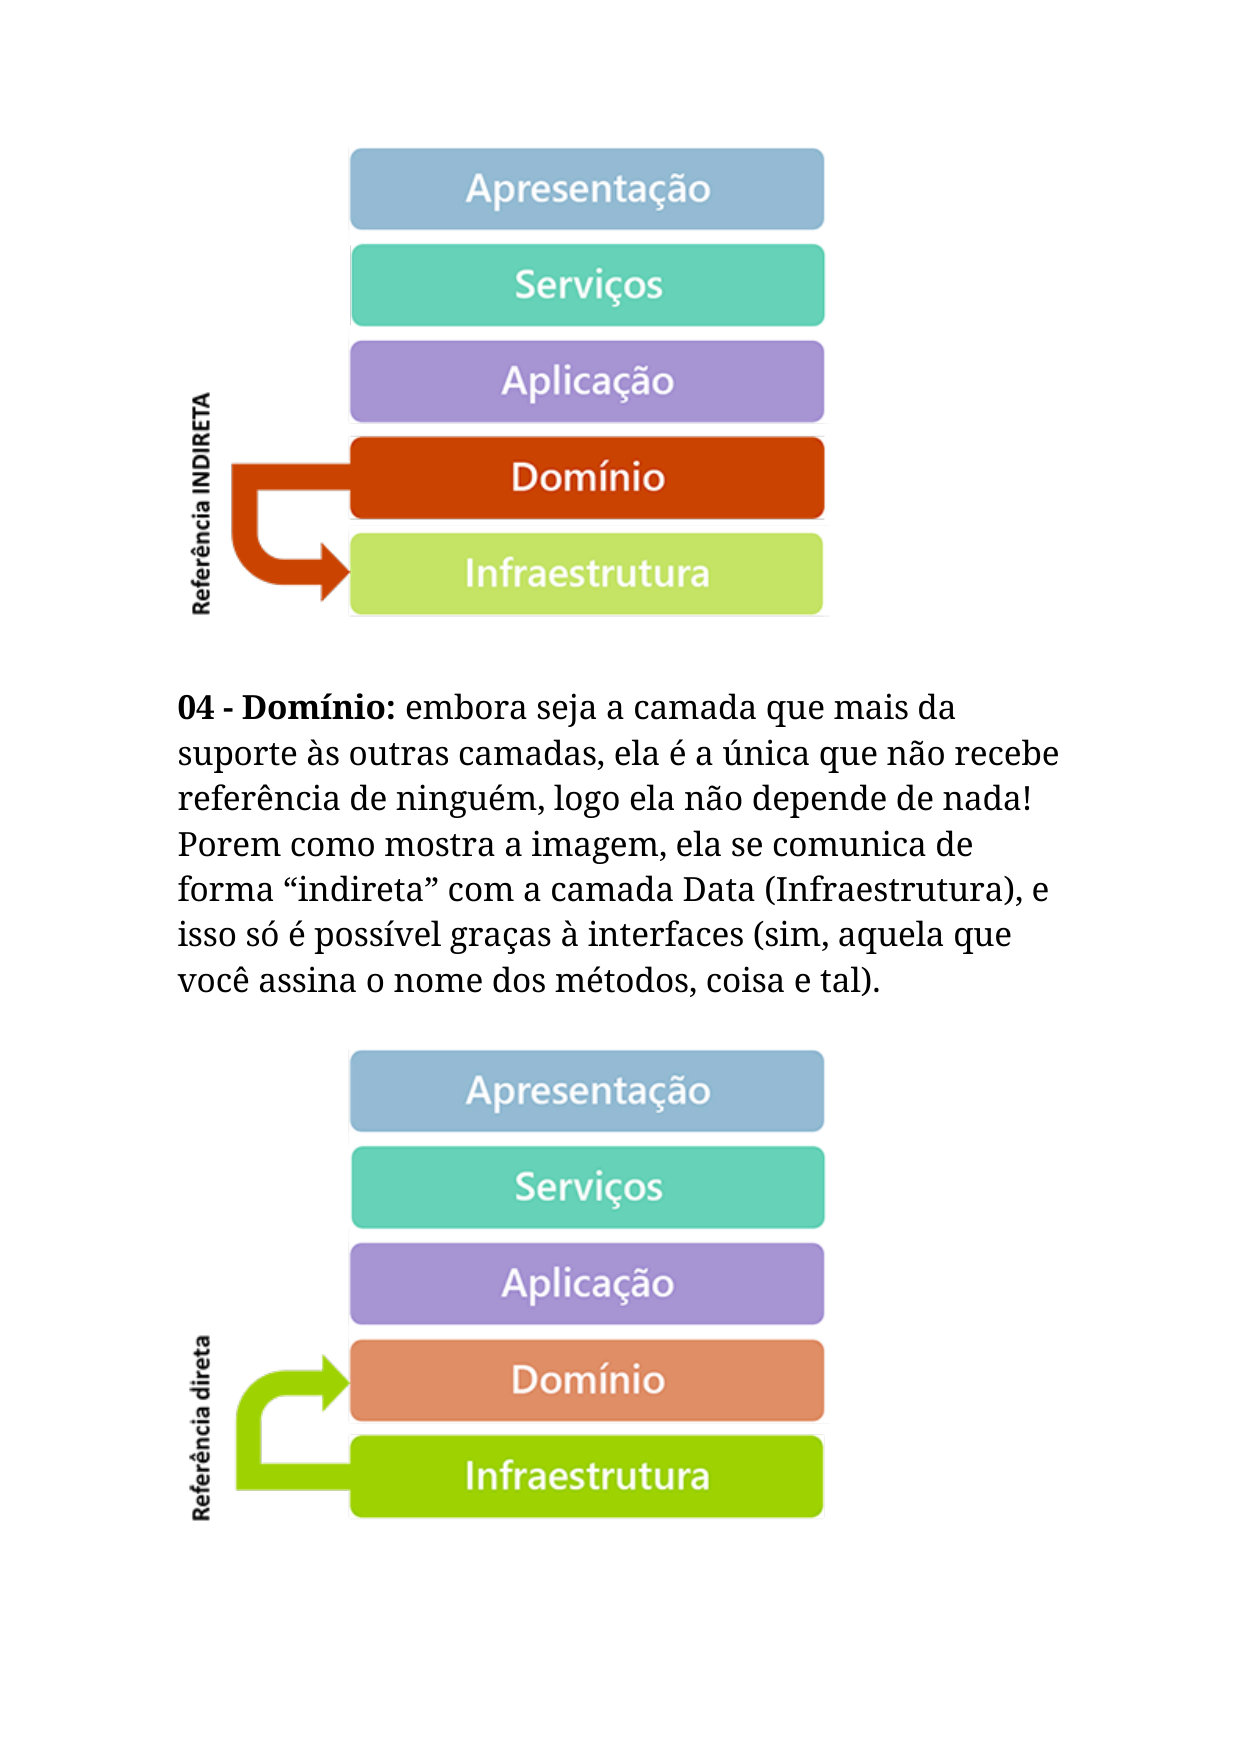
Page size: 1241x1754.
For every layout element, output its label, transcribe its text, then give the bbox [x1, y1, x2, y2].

picture [177, 147, 831, 632]
picture [177, 1049, 831, 1538]
text 04 - Domínio: embora seja a camada que mais da suporte às outras camadas, ela é a única que não recebe referência de ninguém, logo ela não depende de nada! Porem como mostra a imagem, ela se comunica de forma “indireta” com a camada Data (Infraestrutura), e isso só é possível graças à interfaces (sim, aquela que você assina o nome dos métodos, coisa e tal). [177, 684, 1063, 1002]
